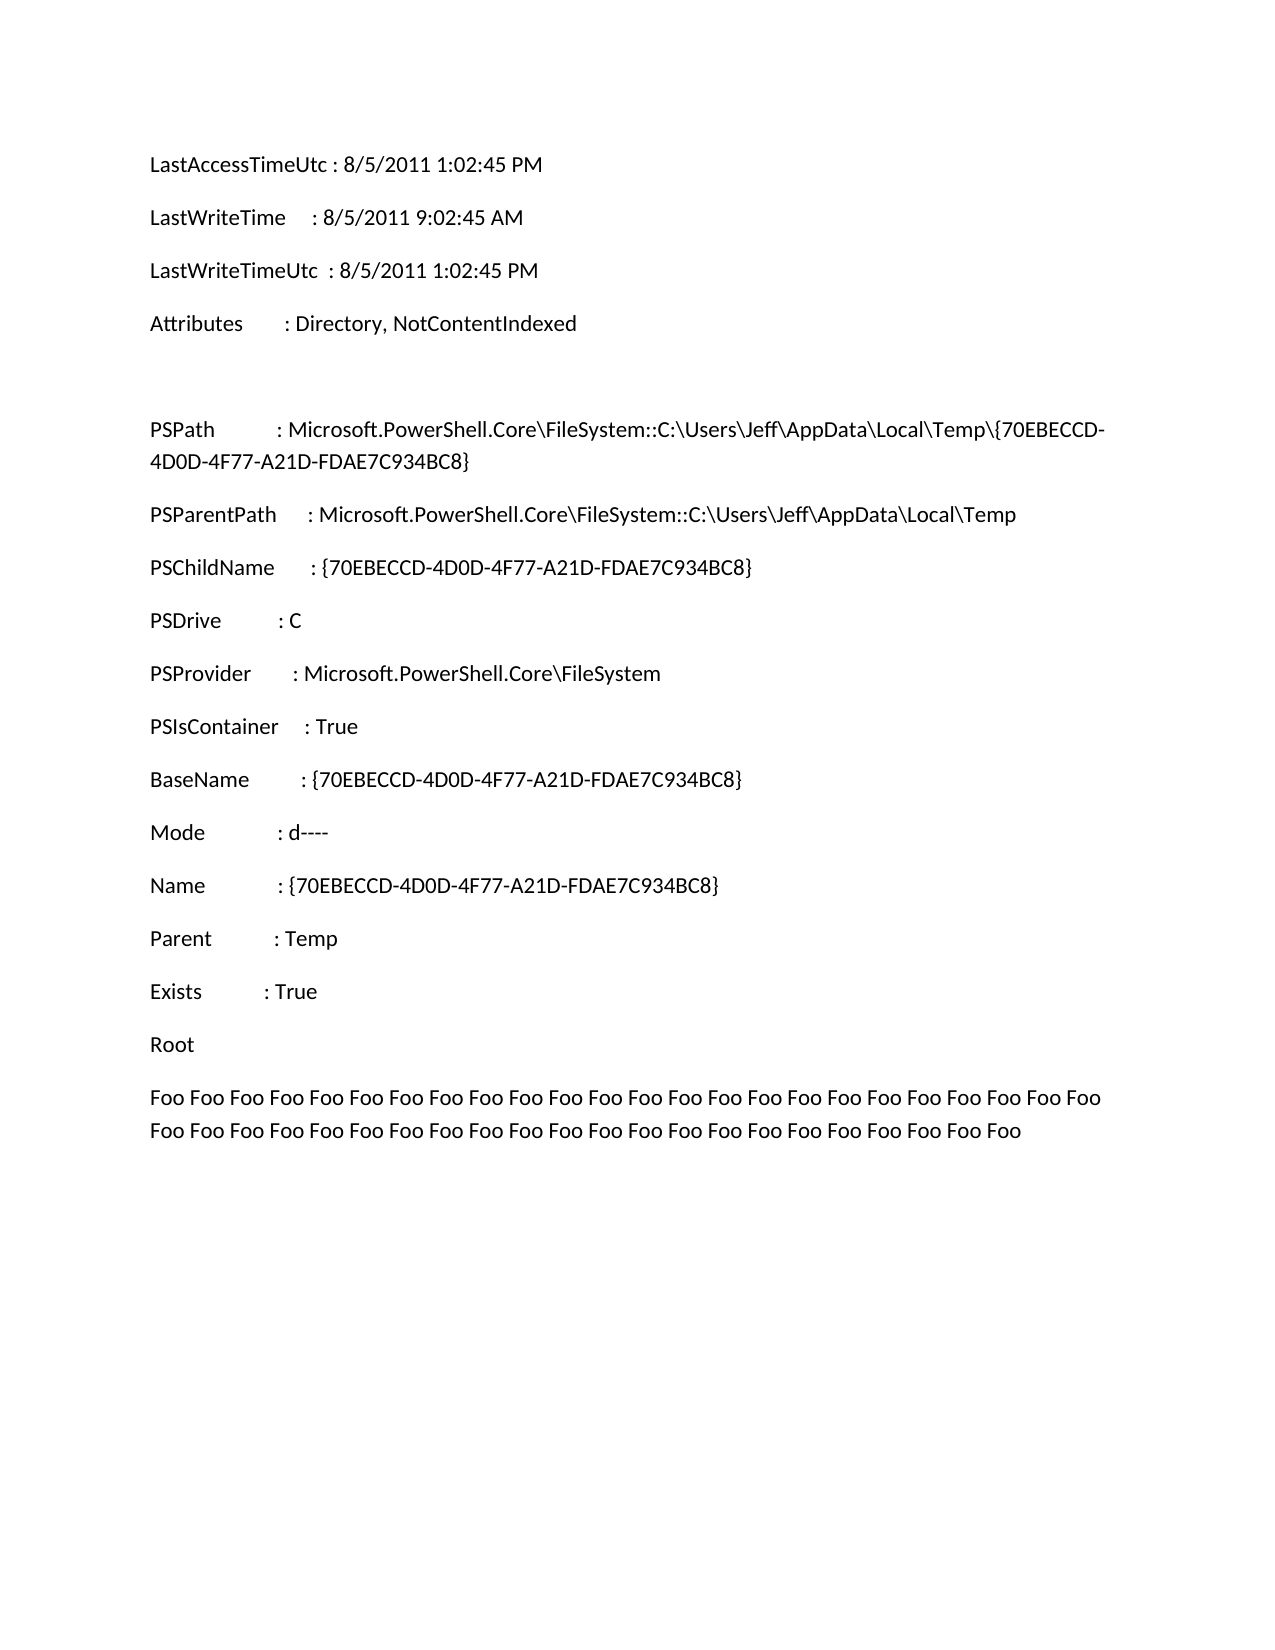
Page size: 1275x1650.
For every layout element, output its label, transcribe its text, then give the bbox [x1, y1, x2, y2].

text LastAccessTimeUtc : 8/5/2011 1:02:45 PM [150, 150, 1125, 178]
text Name : {70EBECCD-4D0D-4F77-A21D-FDAE7C934BC8} [150, 871, 1125, 899]
text PSDrive : C [150, 606, 1125, 634]
text PSProvider : Microsoft.PowerShell.Core\FileSystem [150, 659, 1125, 687]
text PSIsContainer : True [150, 712, 1125, 740]
text PSPath : Microsoft.PowerShell.Core\FileSystem::C:\Users\Jeff\AppData\Local\Temp\{70EBECCD-4D0D-4F77-A21D-FDAE7C934BC8} [150, 415, 1125, 475]
text Root [150, 1031, 1125, 1058]
text BaseName : {70EBECCD-4D0D-4F77-A21D-FDAE7C934BC8} [150, 765, 1125, 793]
text Mode : d---- [150, 818, 1125, 846]
text Exists : True [150, 977, 1125, 1006]
text PSParentPath : Microsoft.PowerShell.Core\FileSystem::C:\Users\Jeff\AppData\Local\Temp [150, 500, 1125, 528]
text Parent : Temp [150, 924, 1125, 952]
text PSChildName : {70EBECCD-4D0D-4F77-A21D-FDAE7C934BC8} [150, 553, 1125, 581]
text LastWriteTime : 8/5/2011 9:02:45 AM [150, 203, 1125, 231]
text Attributes : Directory, NotContentIndexed [150, 309, 1125, 337]
text LastWriteTimeUtc : 8/5/2011 1:02:45 PM [150, 256, 1125, 284]
text Foo Foo Foo Foo Foo Foo Foo Foo Foo Foo Foo Foo Foo Foo Foo Foo Foo Foo Foo Foo Foo Foo Foo Foo Foo Foo Foo Foo Foo Foo Foo Foo Foo Foo Foo Foo Foo Foo Foo Foo Foo Foo Foo Foo Foo Foo [150, 1083, 1125, 1144]
